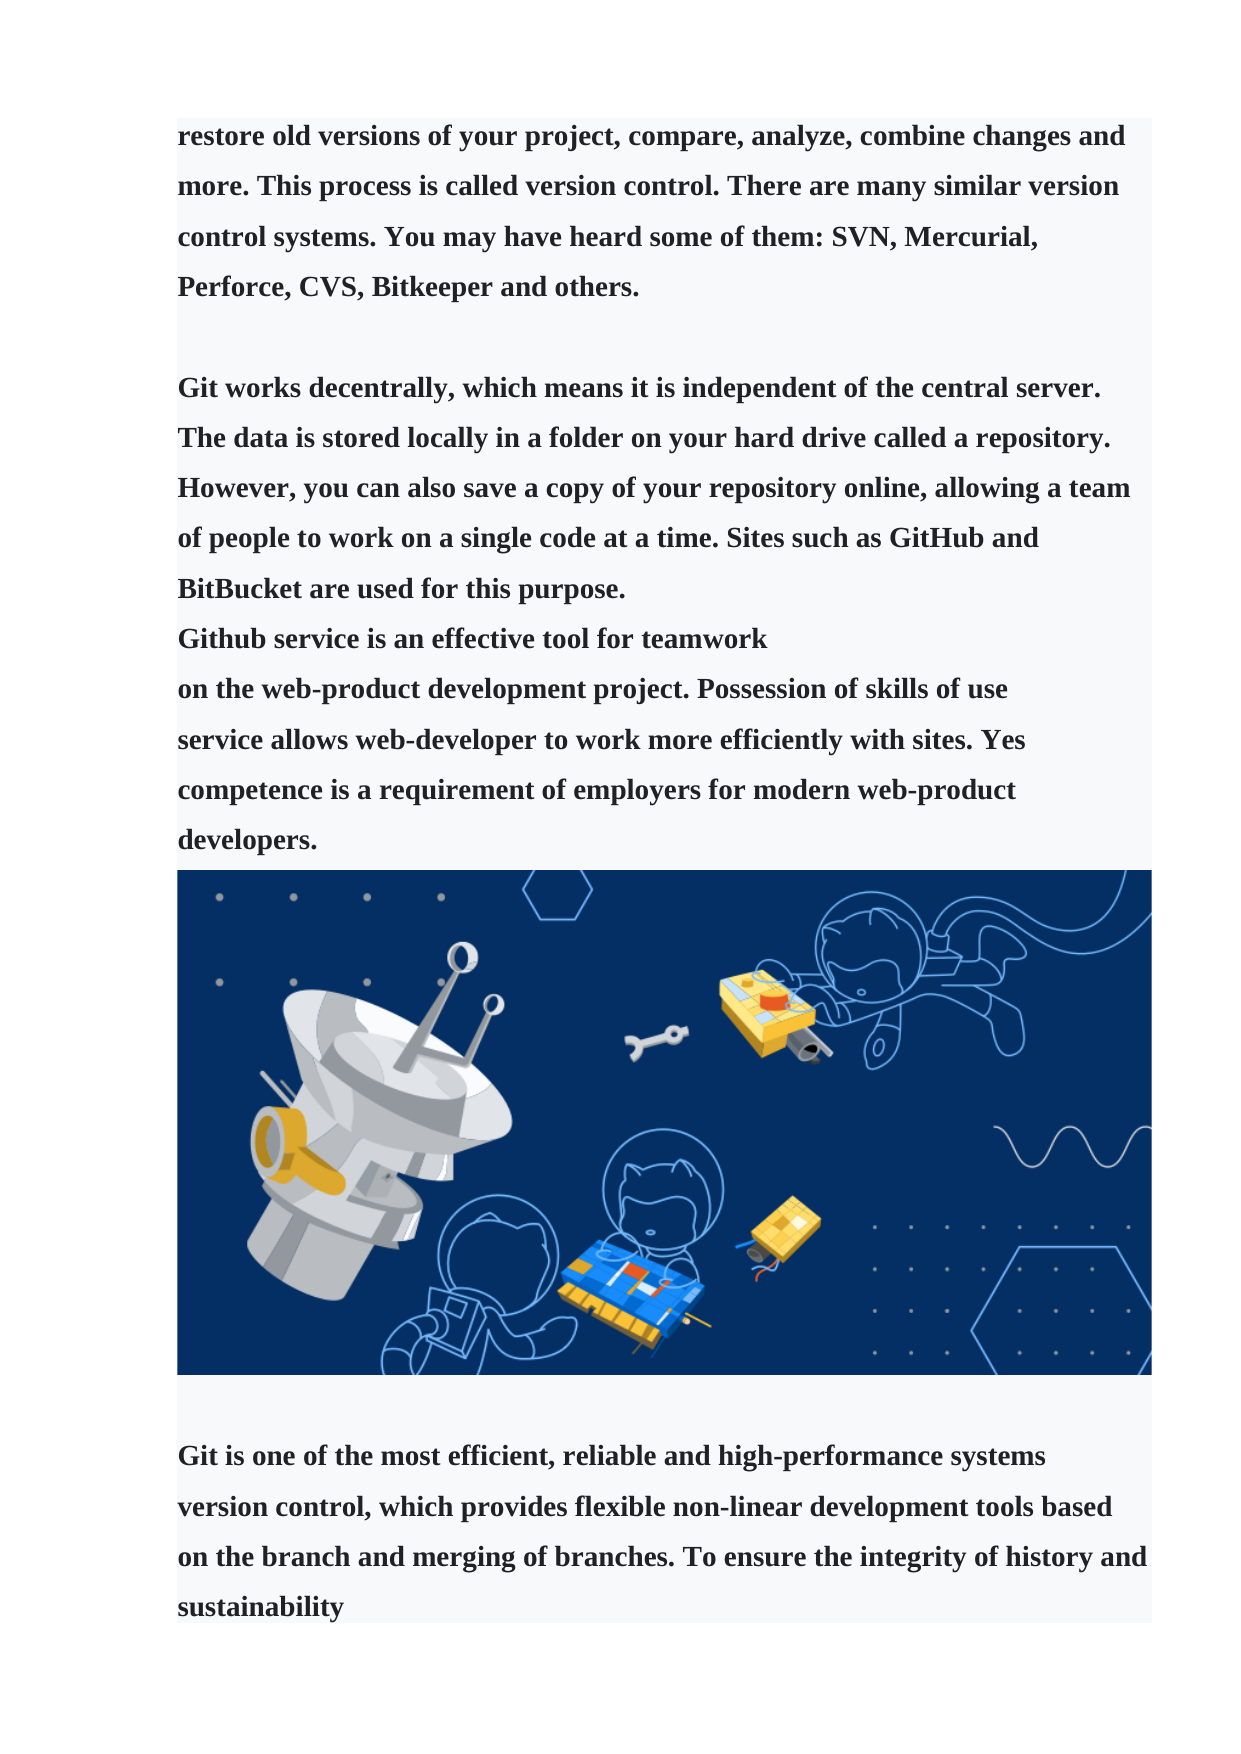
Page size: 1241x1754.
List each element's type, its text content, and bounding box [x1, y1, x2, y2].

text Github service is an effective tool for teamwork [177, 621, 1152, 655]
text version control, which provides flexible non-linear development tools based [177, 1489, 1152, 1522]
text on the web-product development project. Possession of skills of use [177, 672, 1152, 705]
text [177, 118, 1152, 303]
text competence is a requirement of employers for modern web-product developers. [177, 772, 1152, 870]
text service allows web-developer to work more efficiently with sites. Yes [177, 722, 1152, 755]
text Git works decentrally, which means it is independent of the central server. The data is stored locally in a folder on your hard drive called a repository. However, you can also save a copy of your repository online, allowing a team of people to work on a single code at a time. Sites such as GitHub and BitBucket are used for this purpose. [177, 370, 1152, 604]
text on the branch and merging of branches. To ensure the integrity of history and sustainability [177, 1539, 1152, 1623]
text Git is one of the most efficient, reliable and high-performance systems [177, 1438, 1152, 1472]
picture [177, 870, 1152, 1375]
